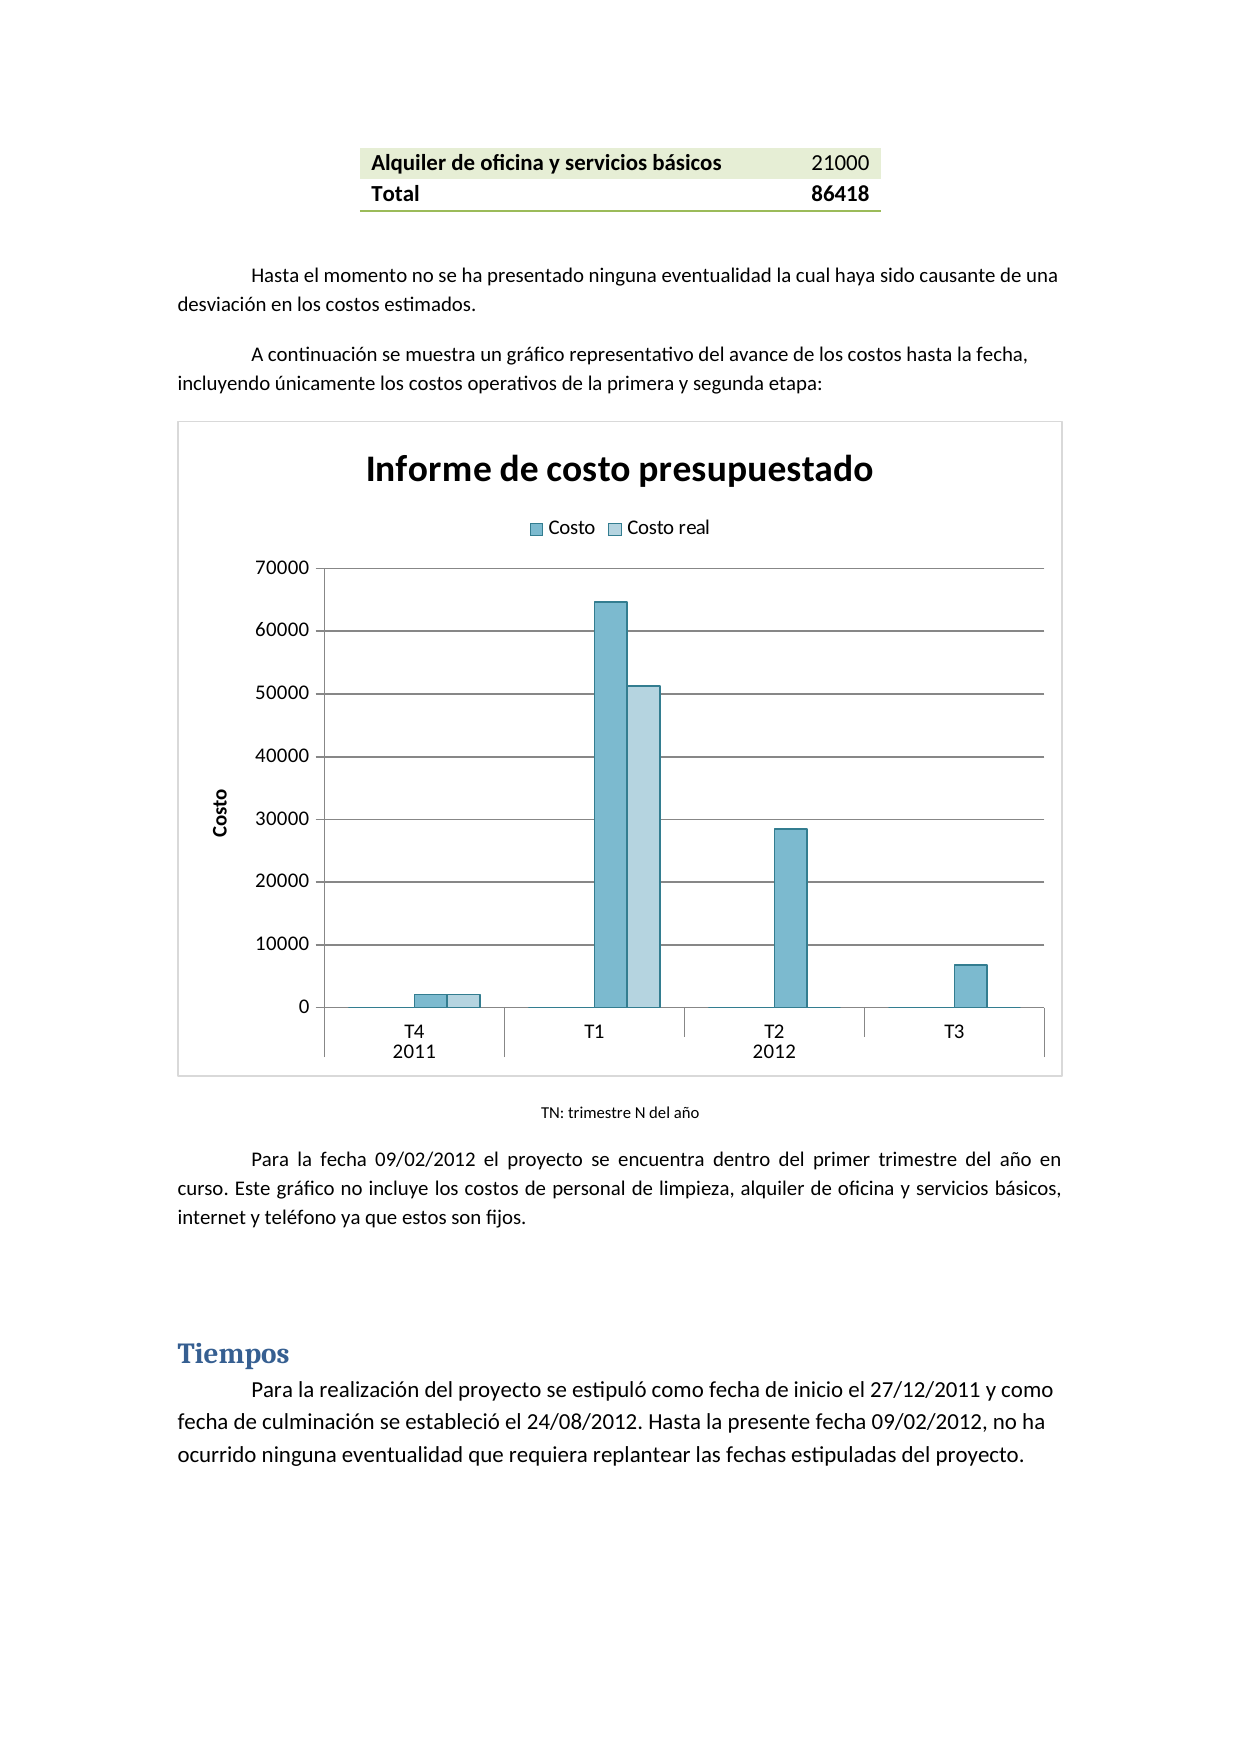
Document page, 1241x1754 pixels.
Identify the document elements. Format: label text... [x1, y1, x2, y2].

text Para la realización del proyecto se estipuló como fecha de inicio el 27/12/2011 y como fecha de culminación se estableció el 24/08/2012. Hasta la presente fecha 09/02/2012, no ha ocurrido ninguna eventualidad que requiera replantear las fechas estipuladas del proyecto. [177, 1375, 1063, 1468]
text Hasta el momento no se ha presentado ninguna eventualidad la cual haya sido causante de una desviación en los costos estimados. [177, 262, 1063, 317]
text Para la fecha 09/02/2012 el proyecto se encuentra dentro del primer trimestre del año en curso. Este gráfico no incluye los costos de personal de limpieza, alquiler de oficina y servicios básicos, internet y teléfono ya que estos son fijos. [177, 1146, 1063, 1230]
text A continuación se muestra un gráfico representativo del avance de los costos hasta la fecha, incluyendo únicamente los costos operativos de la primera y segunda etapa: [177, 341, 1063, 396]
subtitle Tiempos [177, 1337, 1063, 1370]
text TN: trimestre N del año [177, 1102, 1063, 1122]
table_cell Total [360, 179, 756, 210]
table_cell 21000 [756, 148, 881, 179]
table_cell 86418 [756, 179, 881, 210]
table_cell Alquiler de oficina y servicios básicos [360, 148, 756, 179]
